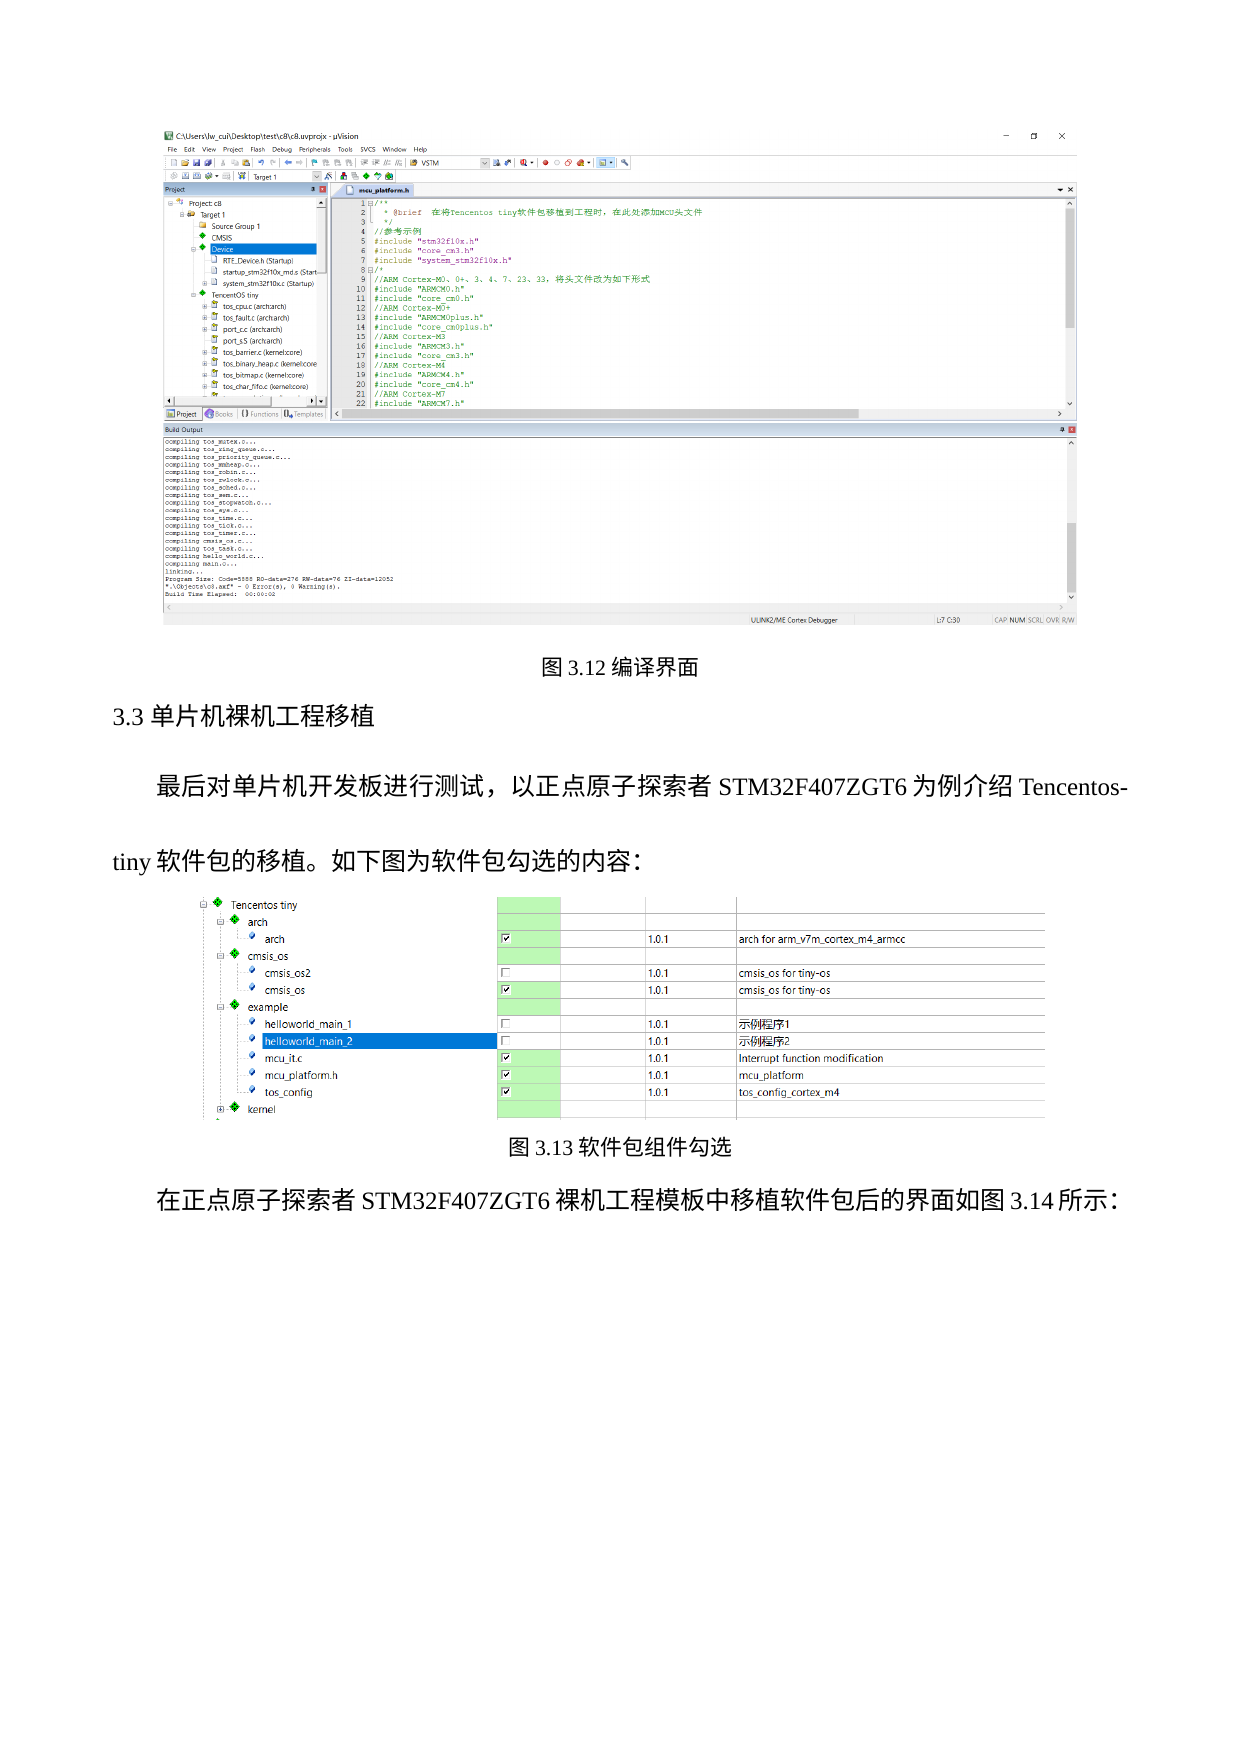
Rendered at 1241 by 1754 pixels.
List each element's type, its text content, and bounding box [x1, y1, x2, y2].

text 在正点原子探索者STM32F407ZGT6裸机工程模板中移植软件包后的界面如图3.14所示： [112, 1166, 1128, 1231]
text 图3.12 编译界面 [112, 649, 1128, 682]
picture [195, 897, 1045, 1120]
picture [163, 129, 1077, 625]
text 图3.13 软件包组件勾选 [112, 1129, 1128, 1162]
subtitle 3.3 单片机裸机工程移植 [112, 682, 1128, 747]
text 最后对单片机开发板进行测试，以正点原子探索者STM32F407ZGT6为例介绍Tencentos-tiny软件包的移植。如下图为软件包勾选的内容： [112, 752, 1128, 892]
